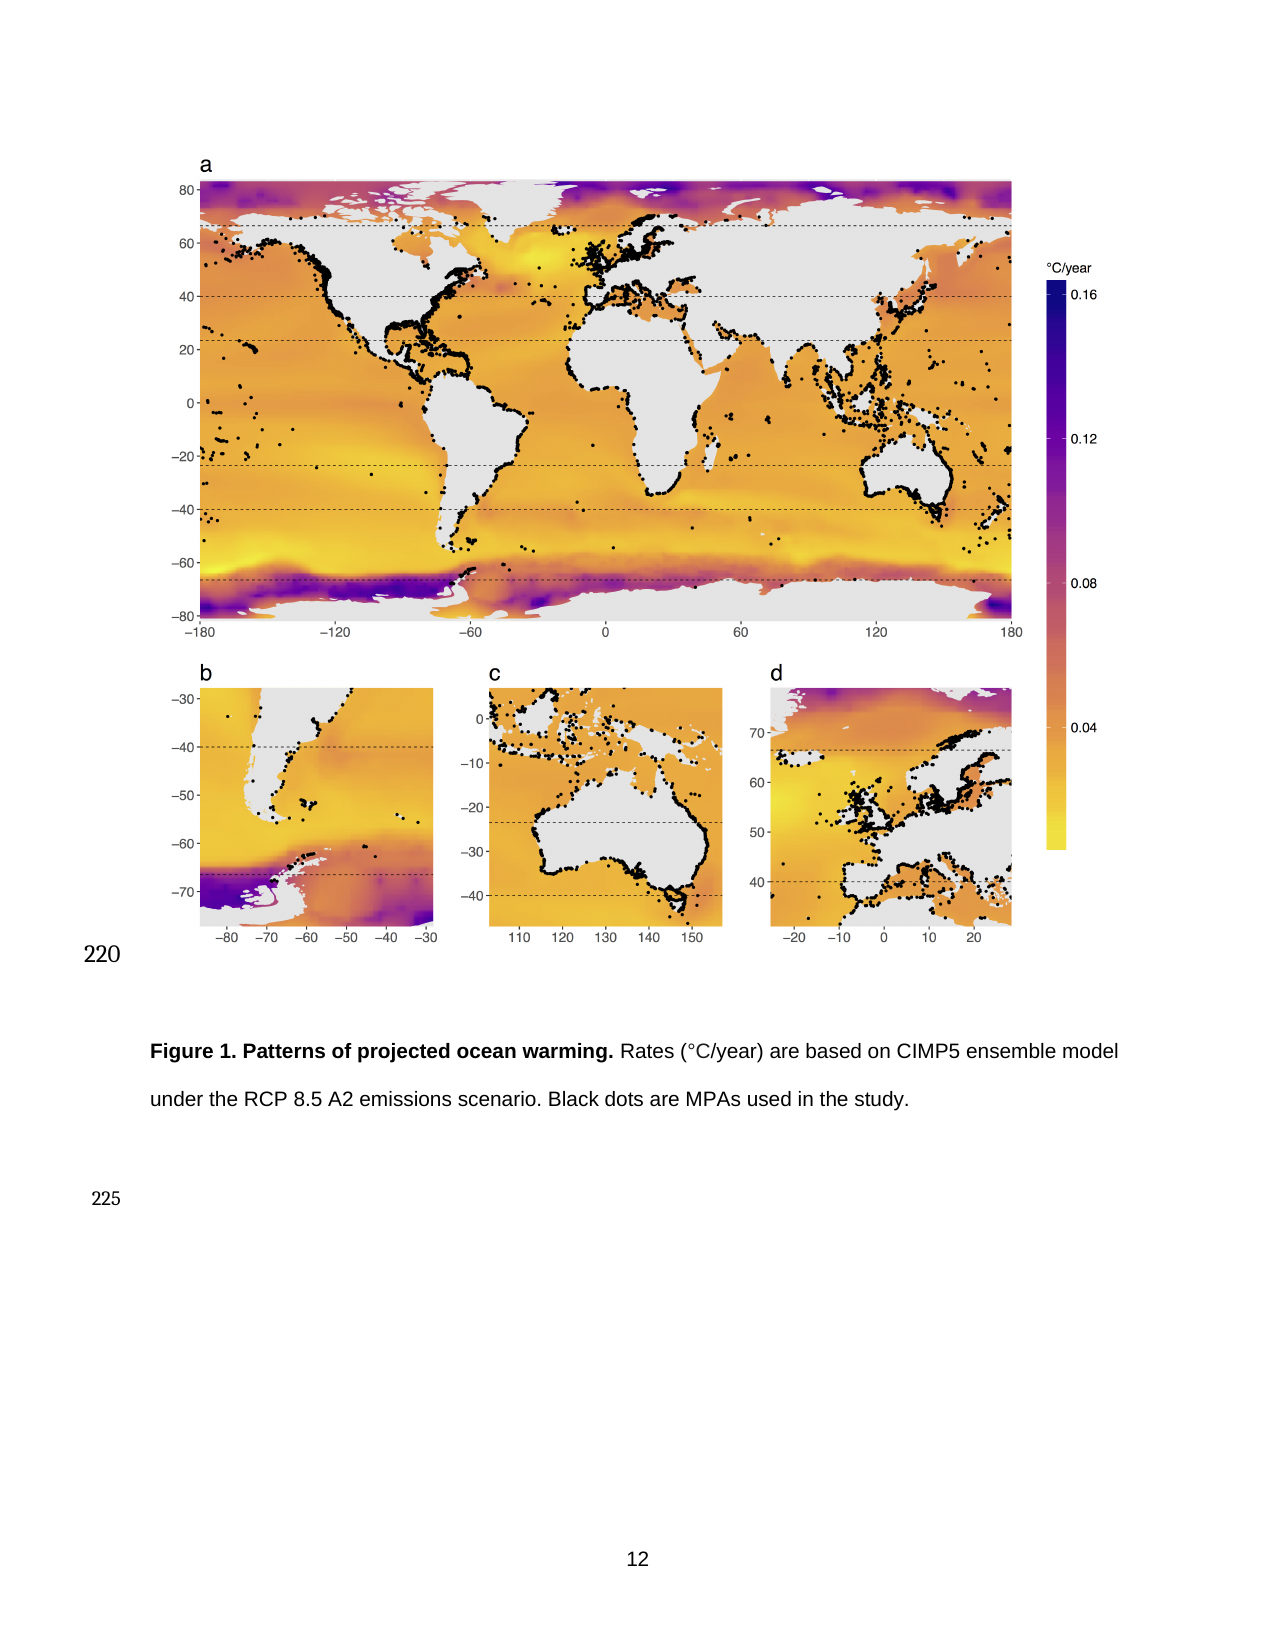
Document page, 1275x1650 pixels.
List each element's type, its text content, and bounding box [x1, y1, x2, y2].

text Figure 1. Patterns of projected ocean warming. Rates (°C/year) are based on CIMP5 ensemble model under the RCP 8.5 A2 emissions scenario. Black dots are MPAs used in the study. [150, 1039, 1125, 1111]
picture [150, 150, 1125, 963]
